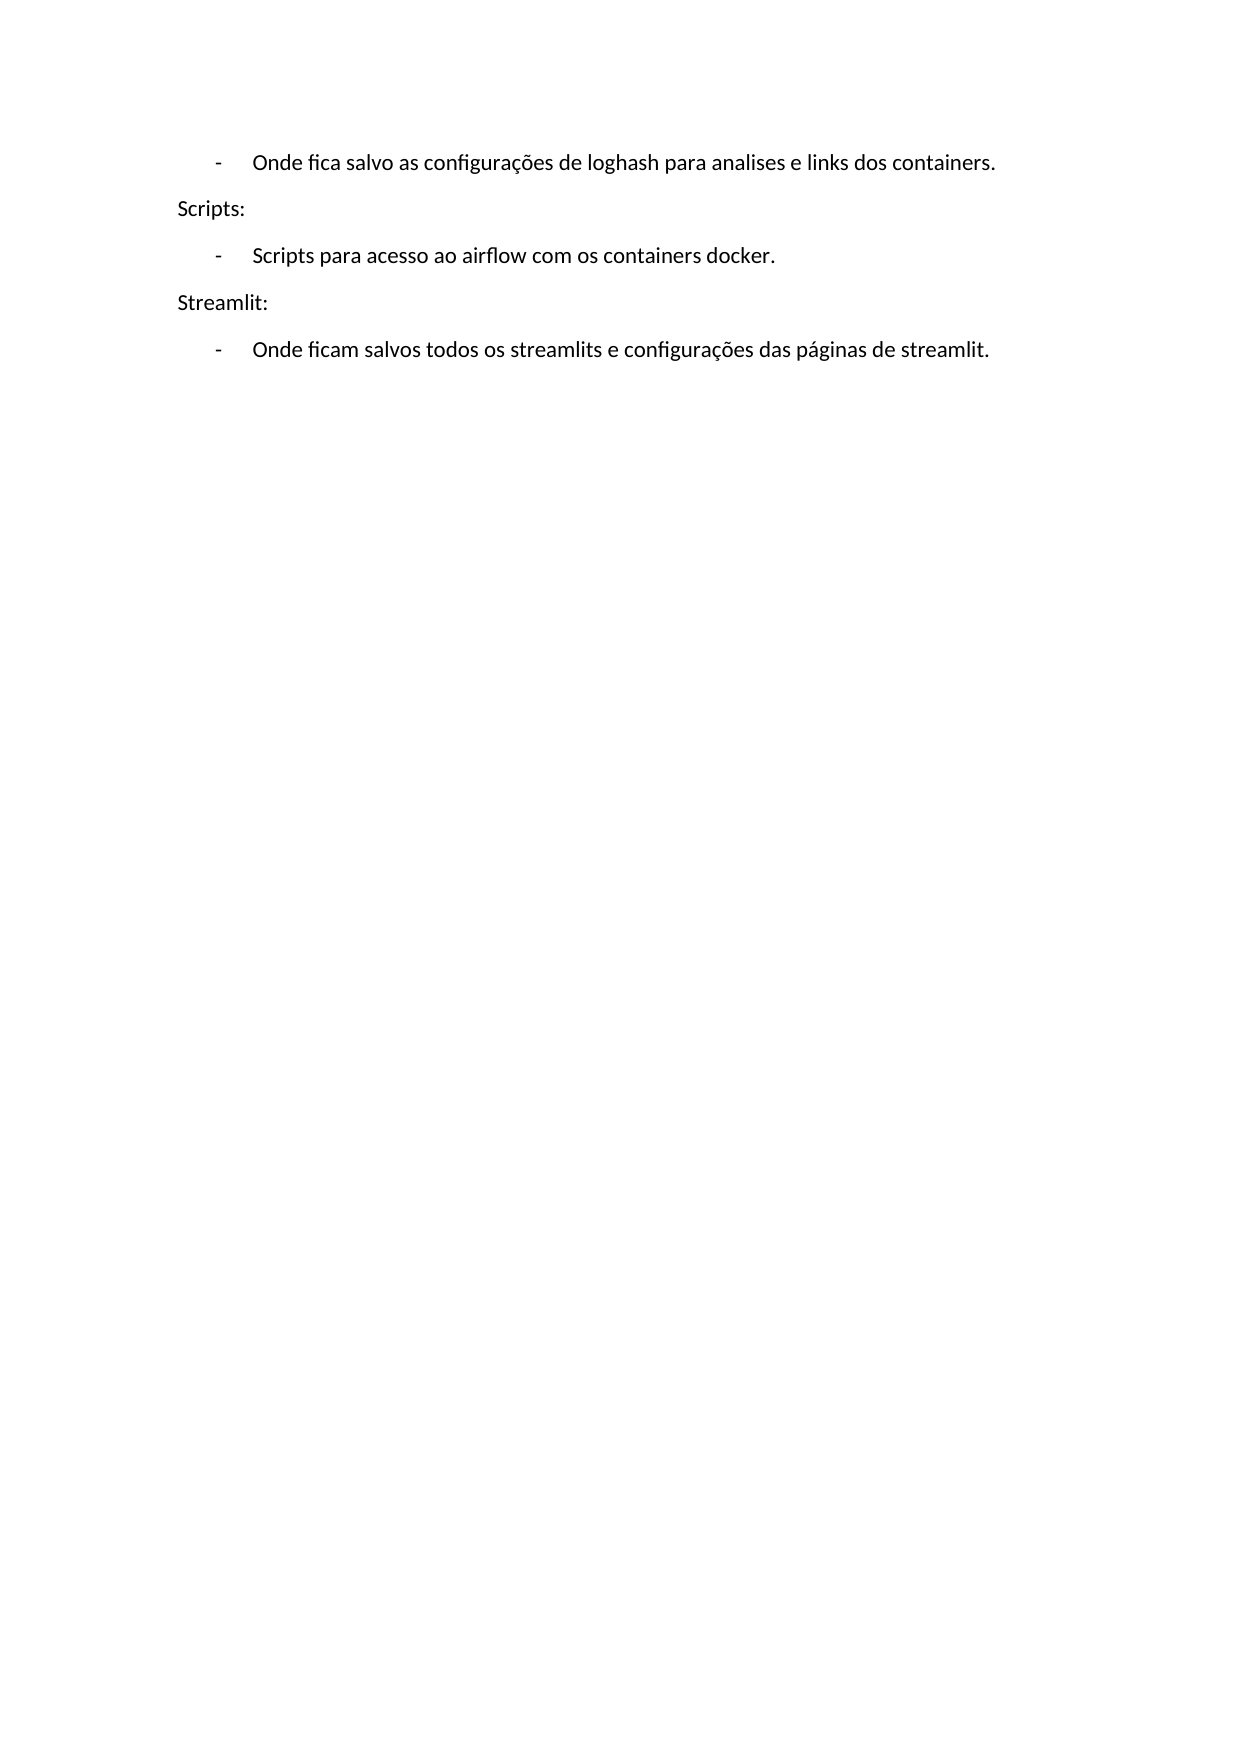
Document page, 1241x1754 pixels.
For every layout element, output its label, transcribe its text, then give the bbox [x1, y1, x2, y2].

list Onde ficam salvos todos os streamlits e configurações das páginas de streamlit. [215, 335, 1063, 363]
list Scripts para acesso ao airflow com os containers docker. [215, 241, 1063, 269]
list Onde fica salvo as configurações de loghash para analises e links dos containers. [215, 148, 1063, 176]
text Scripts: [177, 194, 1063, 222]
text Streamlit: [177, 288, 1063, 316]
